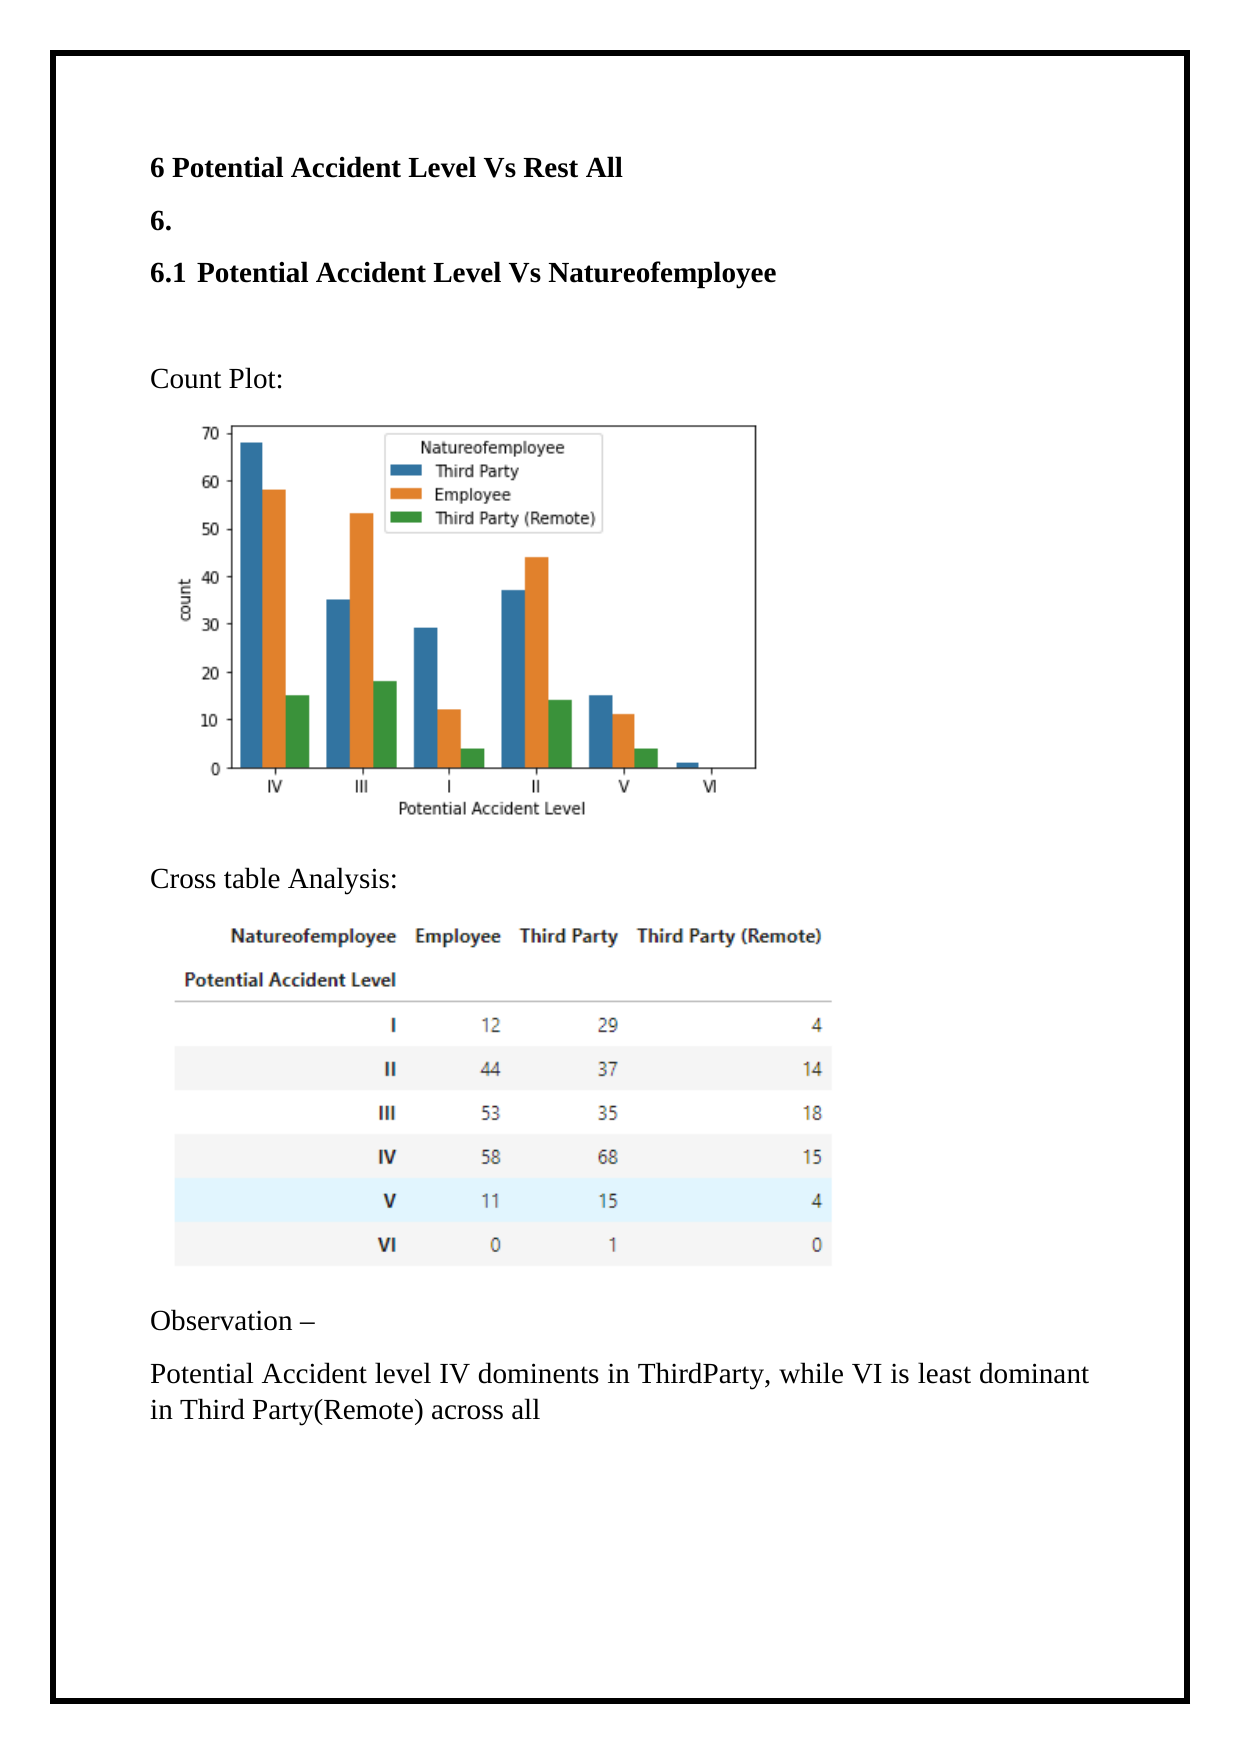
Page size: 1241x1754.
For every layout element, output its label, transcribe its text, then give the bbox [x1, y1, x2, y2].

picture [150, 913, 904, 1285]
text 6 Potential Accident Level Vs Rest All [150, 150, 1090, 183]
text Observation – [150, 1303, 1090, 1337]
text Cross table Analysis: [150, 861, 1090, 894]
text Potential Accident level IV dominents in ThirdParty, while VI is least dominant in Third Party(Remote) across all [150, 1389, 1090, 1426]
picture [150, 414, 816, 843]
list Potential Accident Level Vs Natureofemployee [150, 256, 1090, 289]
text Count Plot: [150, 361, 1090, 395]
